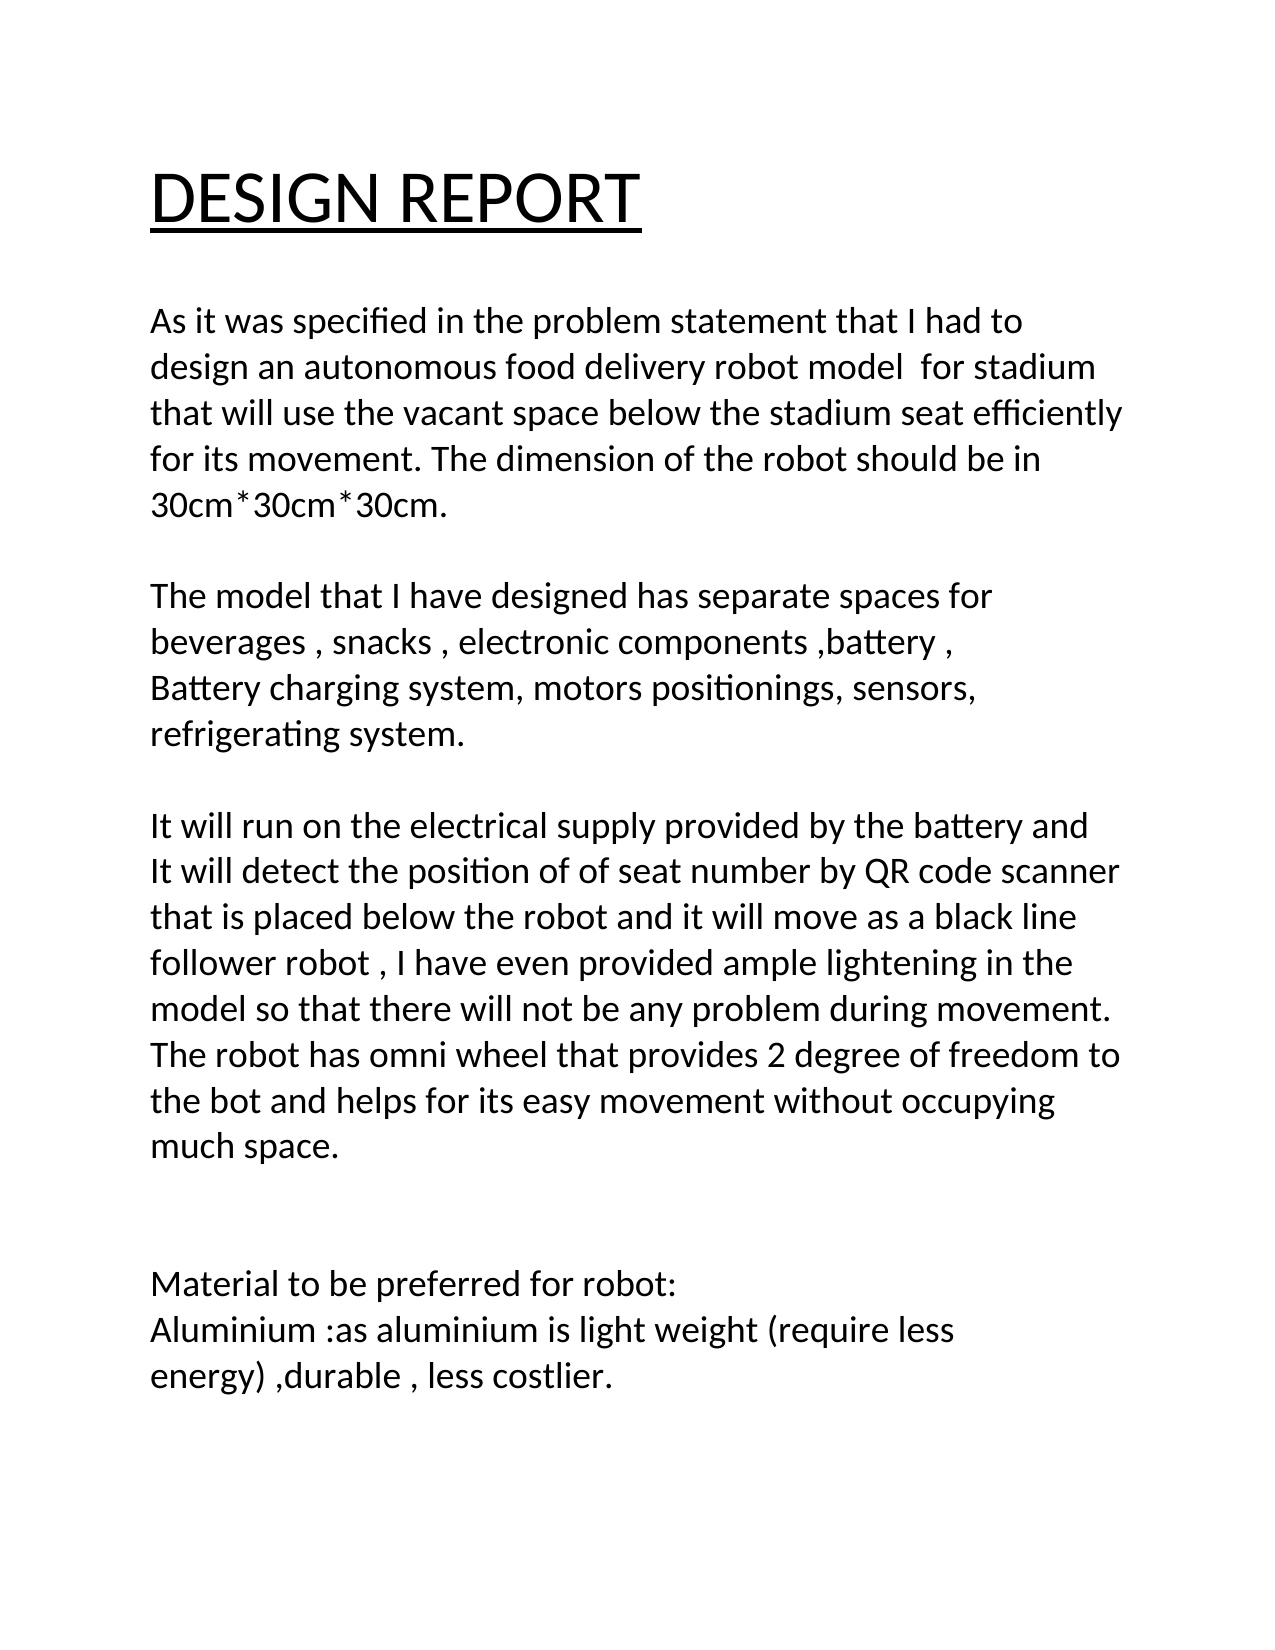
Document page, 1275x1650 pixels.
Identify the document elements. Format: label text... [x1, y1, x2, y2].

text Aluminium :as aluminium is light weight (require less energy) ,durable , less costlier. [150, 1306, 1125, 1397]
text It will detect the position of of seat number by QR code scanner that is placed below the robot and it will move as a black line follower robot , I have even provided ample lightening in the model so that there will not be any problem during movement. [150, 847, 1125, 1031]
text As it was specified in the problem statement that I had to design an autonomous food delivery robot model for stadium [150, 297, 1125, 389]
text It will run on the electrical supply provided by the battery and [150, 802, 1125, 847]
text DESIGN REPORT [150, 150, 1125, 242]
text The robot has omni wheel that provides 2 degree of freedom to the bot and helps for its easy movement without occupying much space. [150, 1031, 1125, 1168]
text Battery charging system, motors positionings, sensors, refrigerating system. [150, 664, 1125, 756]
text that will use the vacant space below the stadium seat efficiently for its movement. The dimension of the robot should be in 30cm*30cm*30cm. [150, 389, 1125, 527]
text The model that I have designed has separate spaces for beverages , snacks , electronic components ,battery , [150, 572, 1125, 664]
text Material to be preferred for robot: [150, 1260, 1125, 1306]
